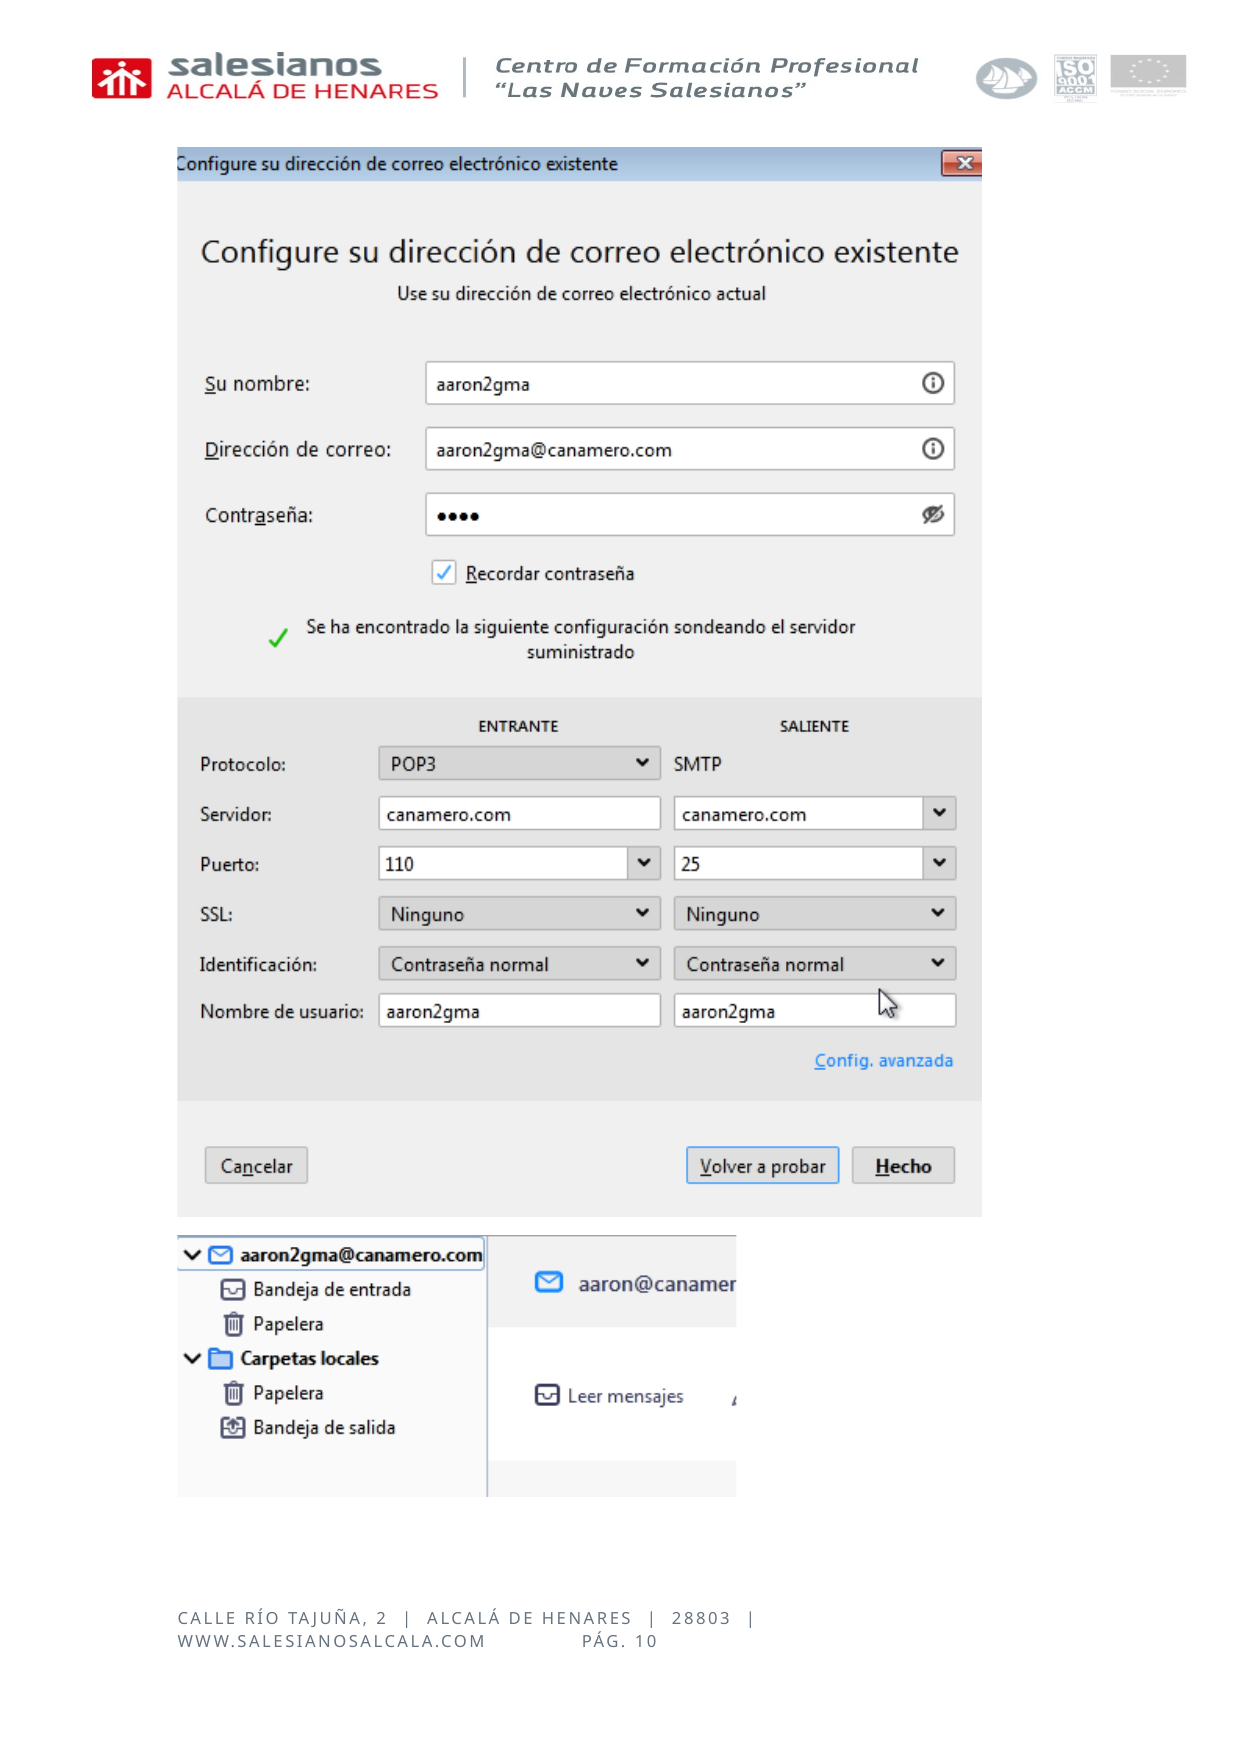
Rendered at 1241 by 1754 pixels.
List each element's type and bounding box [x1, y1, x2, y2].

picture [177, 147, 982, 1217]
picture [177, 1235, 737, 1497]
